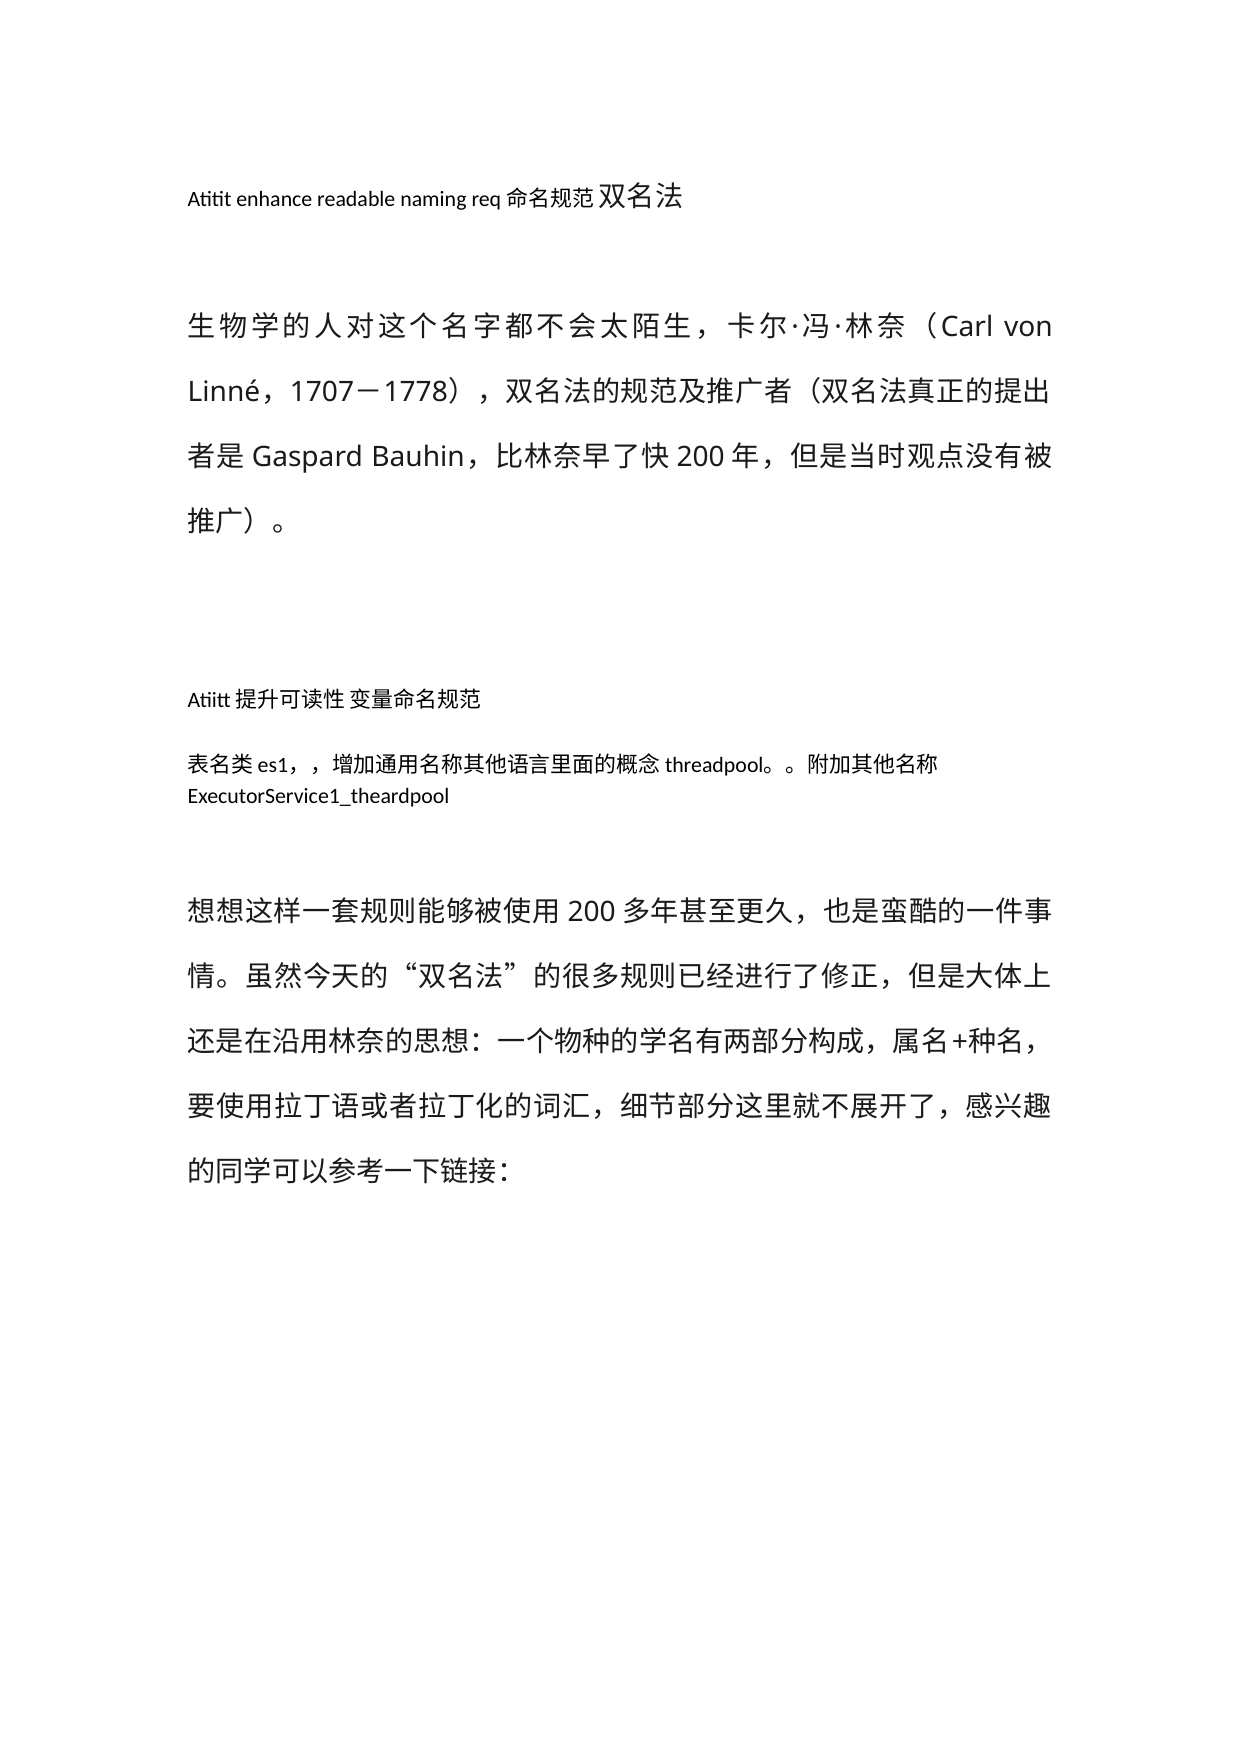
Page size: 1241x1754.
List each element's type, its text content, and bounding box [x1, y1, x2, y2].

text ExecutorService1_theardpool [187, 779, 1053, 812]
text Atiitt 提升可读性 变量命名规范 [187, 682, 1053, 714]
text 生物学的人对这个名字都不会太陌生，卡尔·冯·林奈（Carl von Linné，1707－1778），双名法的规范及推广者（双名法真正的提出者是Gaspard Bauhin，比林奈早了快200年，但是当时观点没有被推广）。 [187, 292, 1053, 552]
text Atitit enhance readable naming req 命名规范 双名法 [187, 162, 1053, 227]
text 表名类es1，，增加通用名称其他语言里面的概念 threadpool。。附加其他名称 [187, 747, 1053, 779]
text 想想这样一套规则能够被使用200多年甚至更久，也是蛮酷的一件事情。虽然今天的“双名法”的很多规则已经进行了修正，但是大体上还是在沿用林奈的思想：一个物种的学名有两部分构成，属名+种名，要使用拉丁语或者拉丁化的词汇，细节部分这里就不展开了，感兴趣的同学可以参考一下链接： [187, 877, 1053, 1202]
